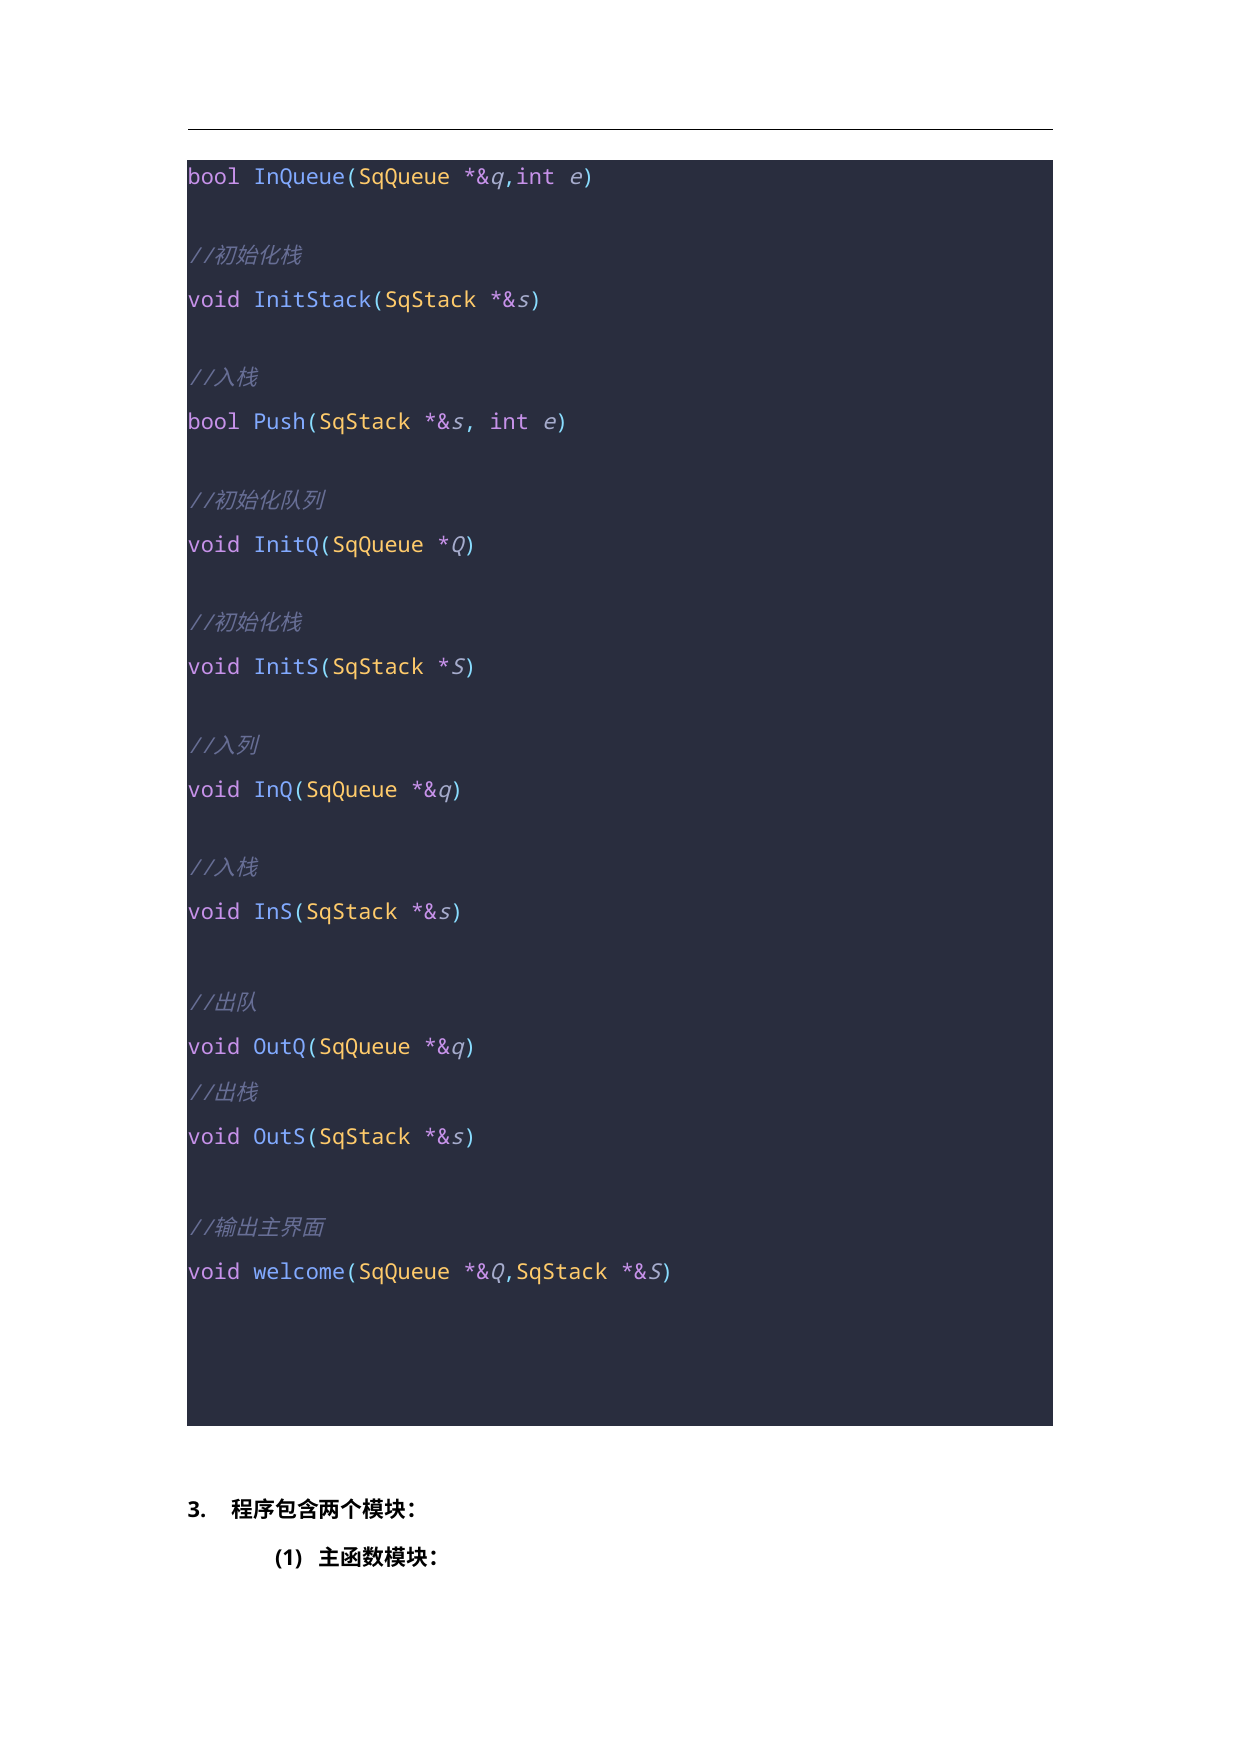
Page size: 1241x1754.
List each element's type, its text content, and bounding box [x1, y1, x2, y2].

text //初始化队列 [187, 482, 1053, 515]
text void InQ(SqQueue *&q) [187, 772, 1053, 805]
text //初始化栈 [187, 237, 1053, 270]
text //入列 [187, 727, 1053, 760]
text void OutS(SqStack *&s) [187, 1120, 1053, 1152]
text //出队 [187, 985, 1053, 1017]
list 程序包含两个模块： [187, 1491, 1053, 1524]
text //出栈 [187, 1075, 1053, 1107]
text void welcome(SqQueue *&Q,SqStack *&S) [187, 1255, 1053, 1287]
text bool Push(SqStack *&s, int e) [187, 405, 1053, 437]
text //入栈 [187, 850, 1053, 882]
text //入栈 [187, 360, 1053, 392]
text void InitStack(SqStack *&s) [187, 282, 1053, 315]
text void InitQ(SqQueue *Q) [187, 527, 1053, 560]
text //初始化栈 [187, 605, 1053, 637]
text bool InQueue(SqQueue *&q,int e) [187, 160, 1053, 192]
list 主函数模块： [275, 1540, 1053, 1572]
text void InitS(SqStack *S) [187, 650, 1053, 682]
text void InS(SqStack *&s) [187, 895, 1053, 927]
text void OutQ(SqQueue *&q) [187, 1030, 1053, 1062]
text //输出主界面 [187, 1210, 1053, 1242]
